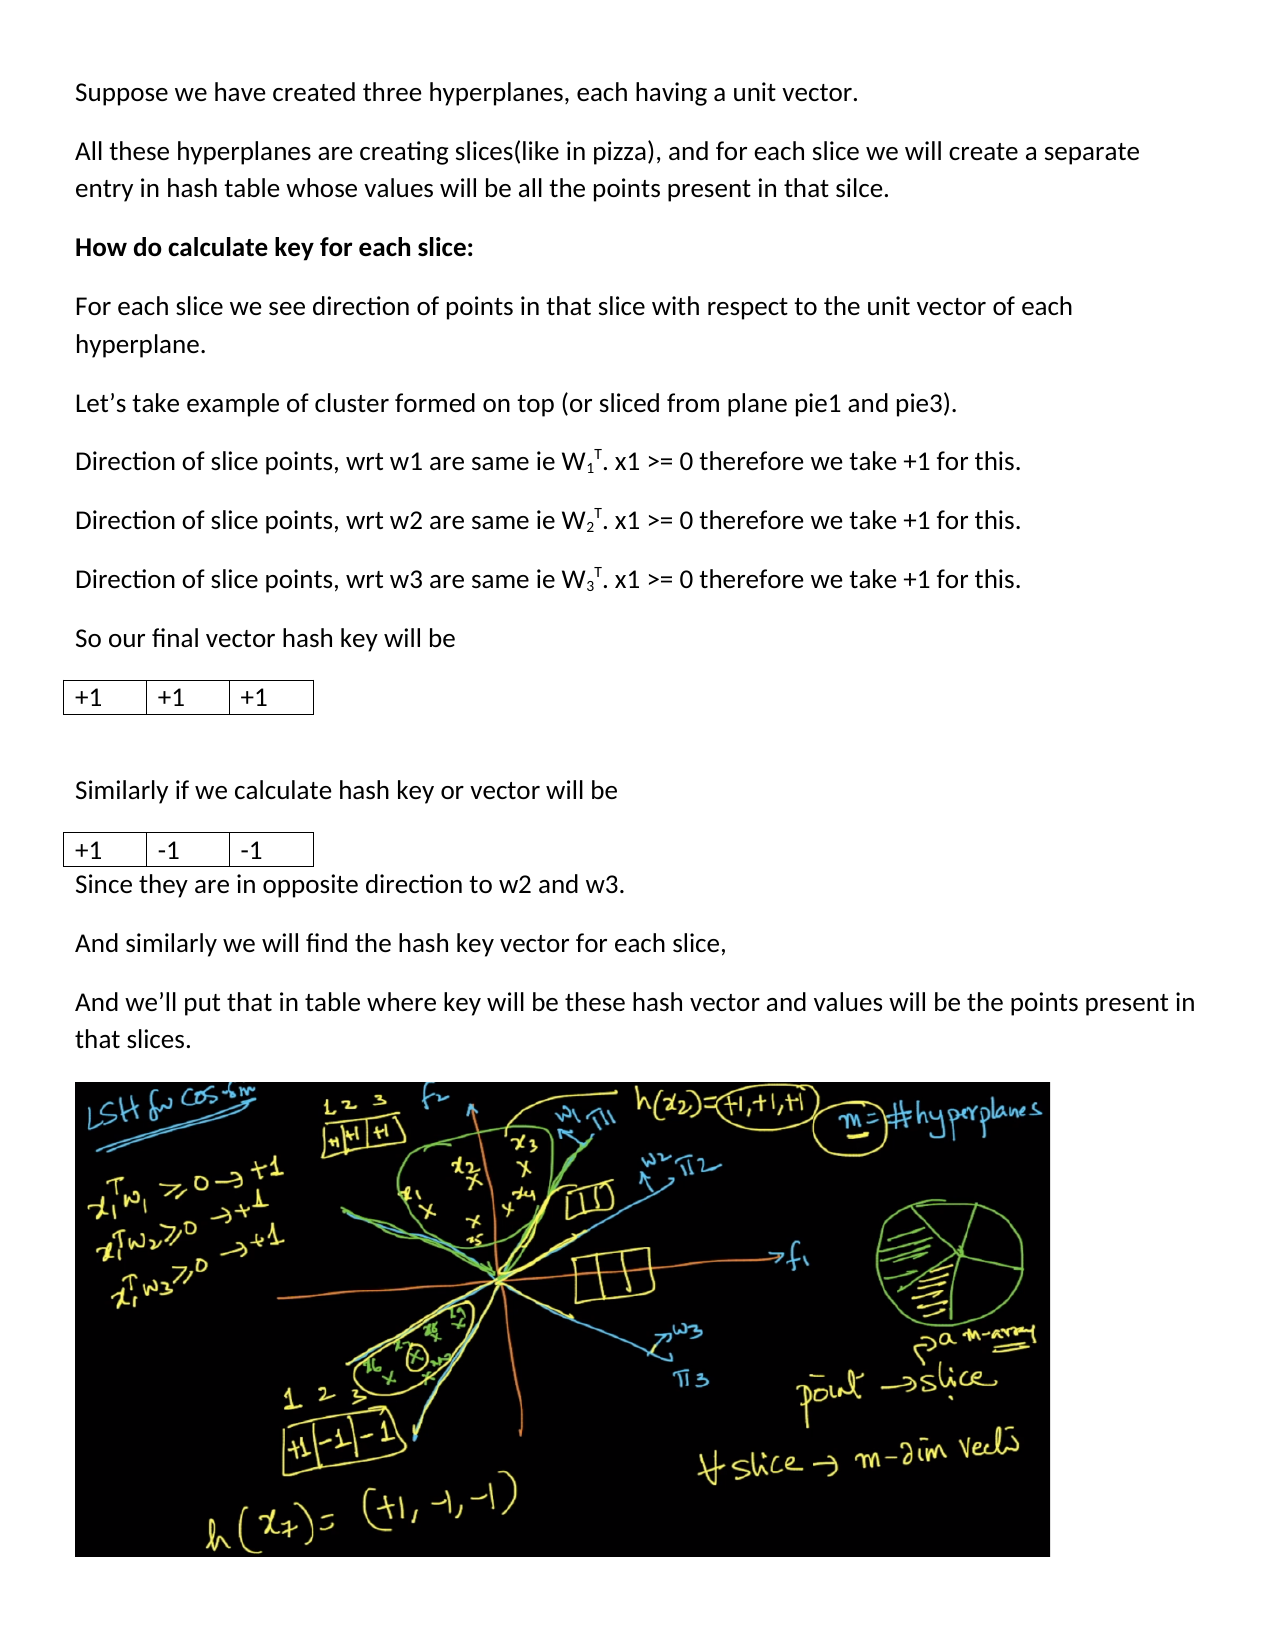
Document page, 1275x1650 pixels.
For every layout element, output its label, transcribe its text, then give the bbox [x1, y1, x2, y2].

table_header +1 [230, 681, 313, 714]
text So our final vector hash key will be [75, 621, 1200, 654]
text Similarly if we calculate hash key or vector will be [75, 773, 1200, 806]
text All these hyperplanes are creating slices(like in pizza), and for each slice we will create a separate entry in hash table whose values will be all the points present in that silce. [75, 134, 1200, 205]
text Direction of slice points, wrt w1 are same ie W1T. x1 >= 0 therefore we take +1 for this. [75, 444, 1200, 478]
text Direction of slice points, wrt w3 are same ie W3T. x1 >= 0 therefore we take +1 for this. [75, 562, 1200, 595]
picture [75, 1081, 1050, 1557]
text Direction of slice points, wrt w2 are same ie W2T. x1 >= 0 therefore we take +1 for this. [75, 503, 1200, 536]
table_header -1 [230, 833, 313, 866]
table_header -1 [147, 833, 229, 866]
text For each slice we see direction of points in that slice with respect to the unit vector of each hyperplane. [75, 289, 1200, 360]
text Since they are in opposite direction to w2 and w3. [75, 867, 1200, 900]
table_header +1 [147, 681, 229, 714]
table_header +1 [64, 681, 146, 714]
text And we’ll put that in table where key will be these hash vector and values will be the points present in that slices. [75, 985, 1200, 1056]
text And similarly we will find the hash key vector for each slice, [75, 926, 1200, 959]
text Suppose we have created three hyperplanes, each having a unit vector. [75, 75, 1200, 108]
text How do calculate key for each slice: [75, 230, 1200, 263]
table_header +1 [64, 833, 146, 866]
text Let’s take example of cluster formed on top (or sliced from plane pie1 and pie3). [75, 386, 1200, 419]
